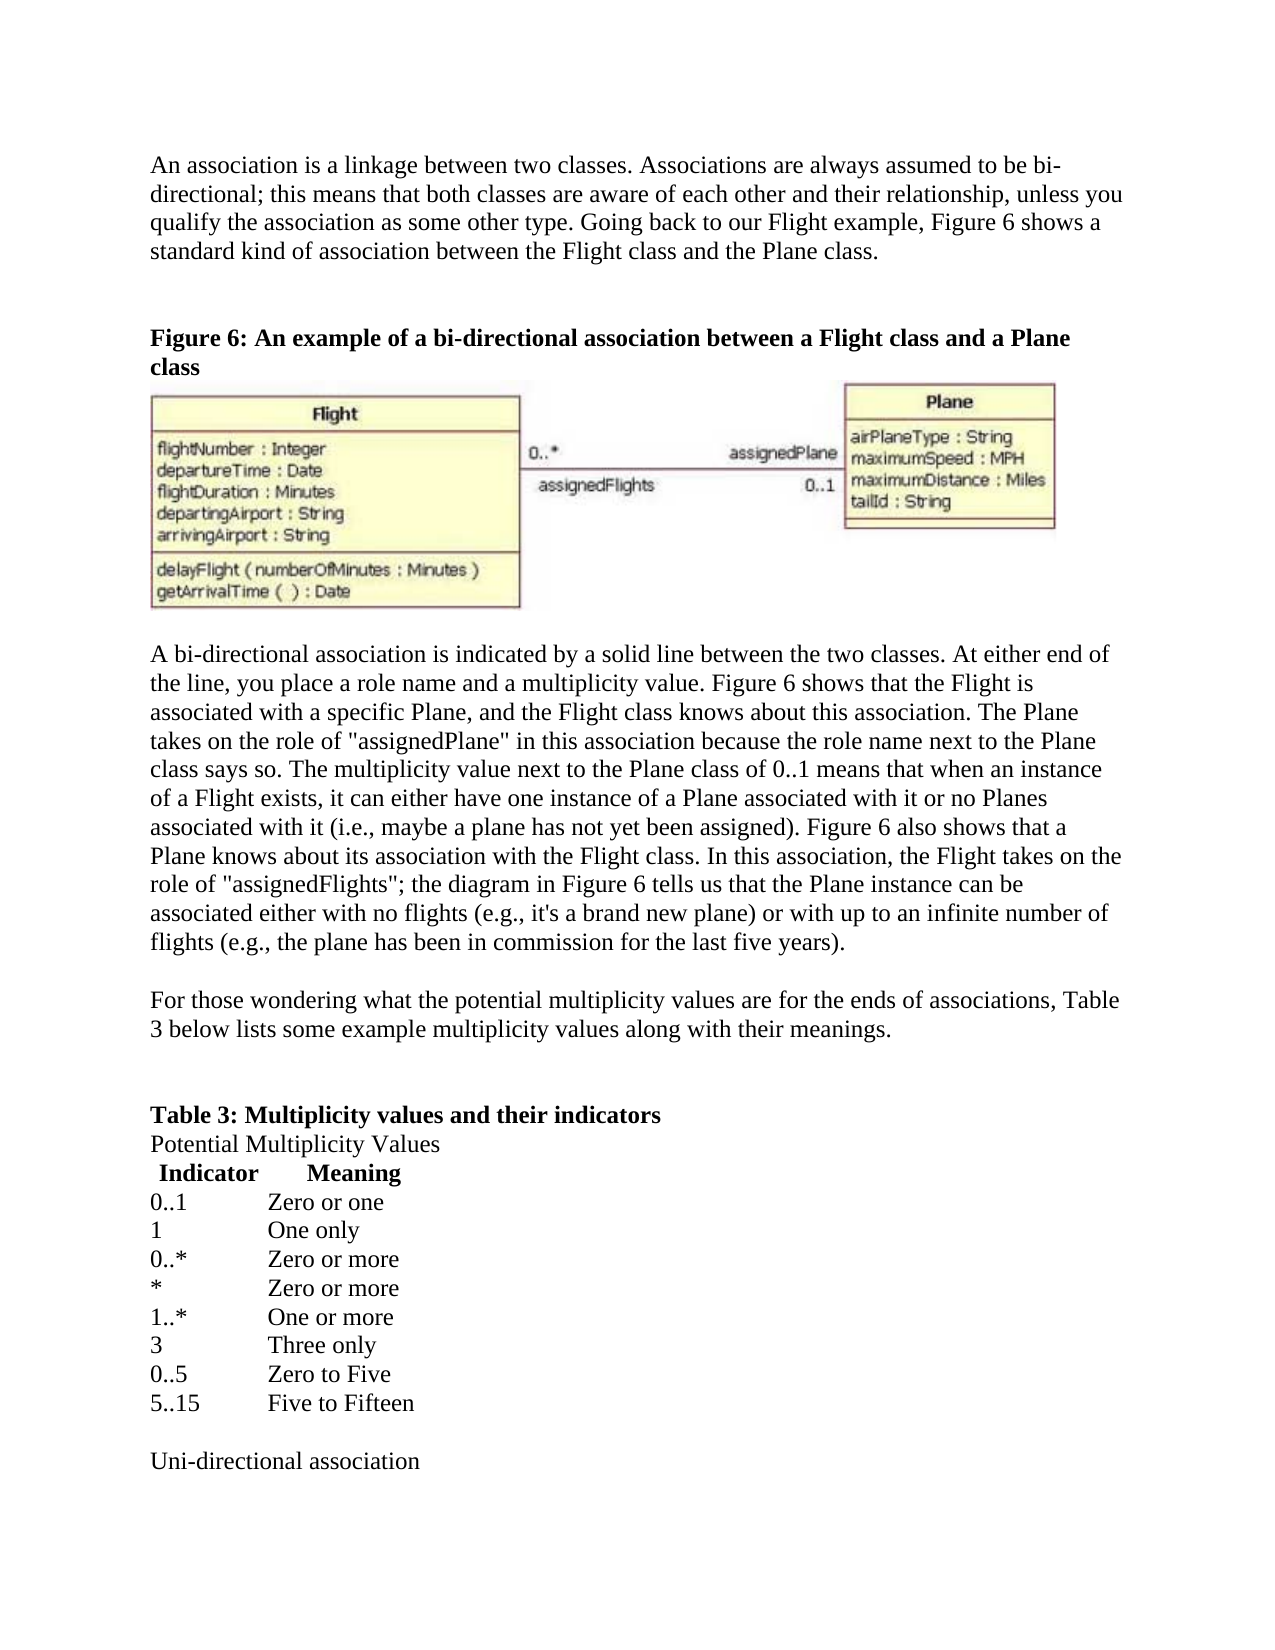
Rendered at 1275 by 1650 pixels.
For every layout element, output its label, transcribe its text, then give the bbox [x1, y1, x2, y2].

table_cell Indicator [150, 1158, 267, 1187]
text A bi-directional association is indicated by a solid line between the two classes. At either end of the line, you place a role name and a multiplicity value. Figure 6 shows that the Flight is associated with a specific Plane, and the Flight class knows about this association. The Plane takes on the role of "assignedPlane" in this association because the role name next to the Plane class says so. The multiplicity value next to the Plane class of 0..1 means that when an instance of a Flight exists, it can either have one instance of a Plane associated with it or no Planes associated with it (i.e., maybe a plane has not yet been assigned). Figure 6 also shows that a Plane knows about its association with the Flight class. In this association, the Flight takes on the role of "assignedFlights"; the diagram in Figure 6 tells us that the Plane instance can be associated either with no flights (e.g., it's a brand new plane) or with up to an infinite number of flights (e.g., the plane has been in commission for the last five years). [150, 639, 1125, 956]
text An association is a linkage between two classes. Associations are always assumed to be bi-directional; this means that both classes are aware of each other and their relationship, unless you qualify the association as some other type. Going back to our Flight example, Figure 6 shows a standard kind of association between the Flight class and the Plane class. [150, 150, 1125, 265]
table_cell 1..* [150, 1302, 267, 1330]
table_cell Zero or one [268, 1187, 440, 1215]
table_cell 0..1 [150, 1187, 267, 1215]
table_cell One only [268, 1215, 440, 1244]
text Uni-directional association [150, 1446, 1125, 1474]
table_cell One or more [268, 1302, 440, 1330]
table_cell Five to Fifteen [268, 1388, 440, 1417]
table_cell Zero to Five [268, 1359, 440, 1388]
table_cell 0..* [150, 1244, 267, 1273]
table_cell 1 [150, 1215, 267, 1244]
table_cell Zero or more [268, 1273, 440, 1302]
picture [150, 380, 1057, 611]
text Table 3: Multiplicity values and their indicators [150, 1072, 1125, 1129]
table_cell * [150, 1273, 267, 1302]
table_cell 3 [150, 1330, 267, 1359]
table_cell Meaning [268, 1158, 440, 1187]
table_cell 0..5 [150, 1359, 267, 1388]
table_cell Three only [268, 1330, 440, 1359]
table_cell 5..15 [150, 1388, 267, 1417]
text For those wondering what the potential multiplicity values are for the ends of associations, Table 3 below lists some example multiplicity values along with their meanings. [150, 985, 1125, 1042]
table_header Potential Multiplicity Values [150, 1129, 440, 1158]
table_cell Zero or more [268, 1244, 440, 1273]
